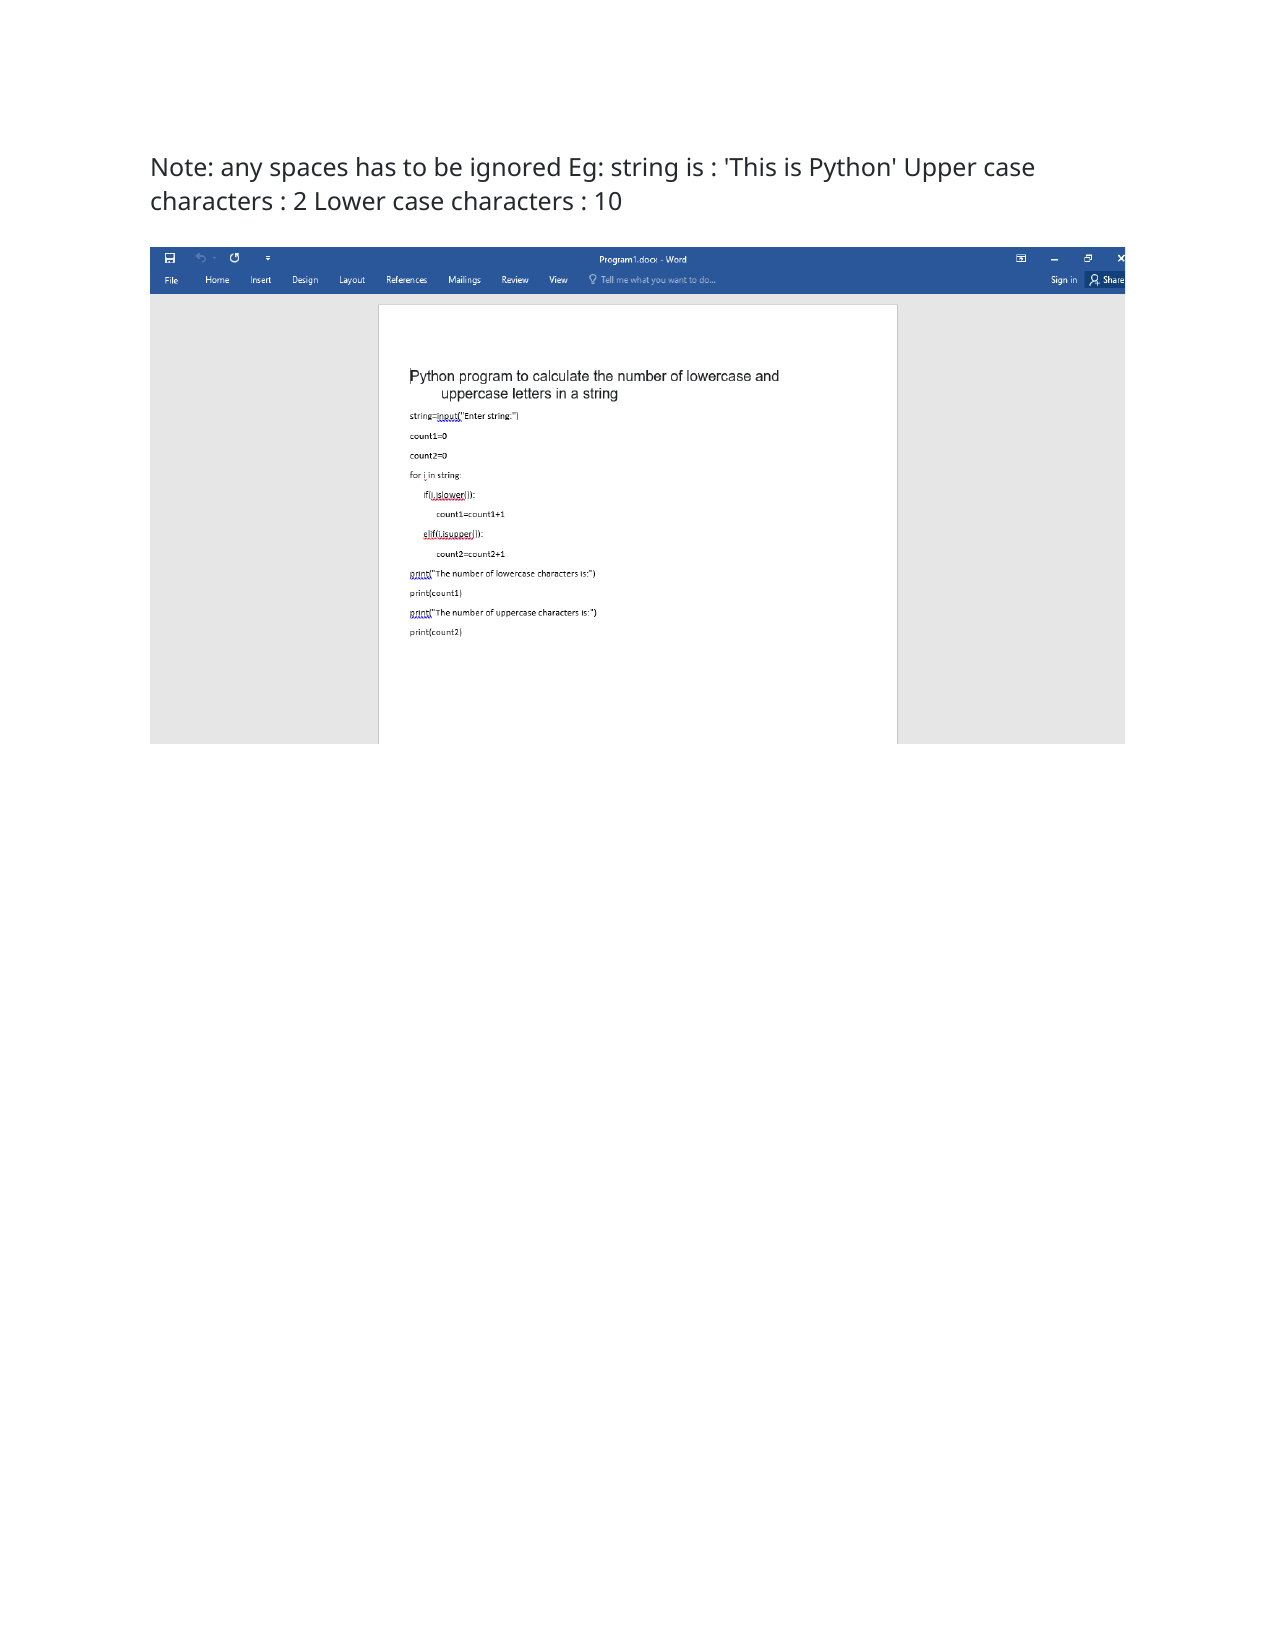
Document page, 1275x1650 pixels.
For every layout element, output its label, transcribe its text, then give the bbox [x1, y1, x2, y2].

picture [150, 247, 1125, 744]
